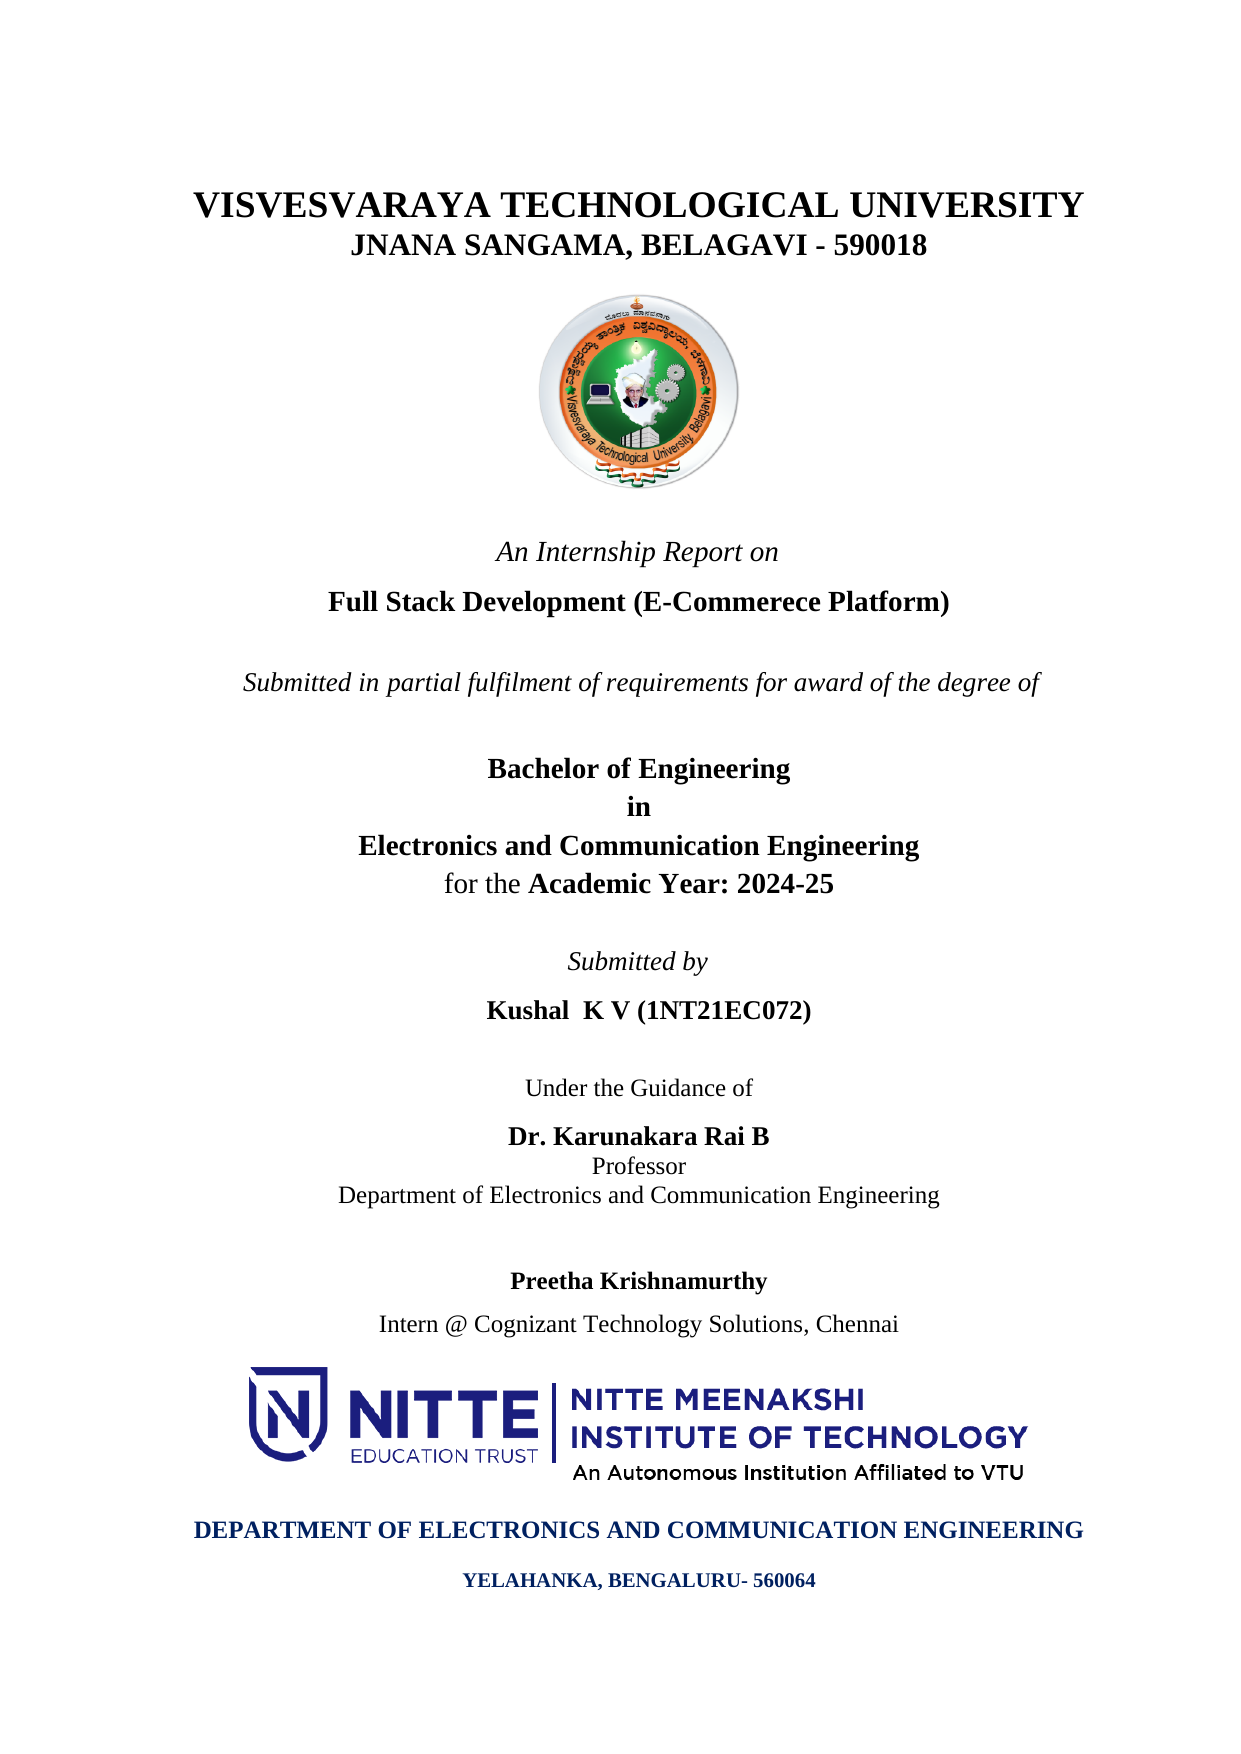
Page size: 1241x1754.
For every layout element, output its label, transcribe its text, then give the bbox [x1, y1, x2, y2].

text in [187, 789, 1090, 823]
text DEPARTMENT OF ELECTRONICS AND COMMUNICATION ENGINEERING [187, 1515, 1090, 1544]
text Submitted in partial fulfilment of requirements for award of the degree of [187, 666, 1090, 697]
text YELAHANKA, BENGALURU- 560064 [187, 1568, 1090, 1592]
text Under the Guidance of [187, 1073, 1090, 1102]
text Kushal K V (1NT21EC072) [262, 994, 1090, 1026]
text An Internship Report on [187, 534, 1090, 567]
text Professor [187, 1151, 1090, 1180]
text Intern @ Cognizant Technology Solutions, Chennai [187, 1309, 1090, 1338]
text Dr. Karunakara Rai B [187, 1120, 1090, 1151]
text Department of Electronics and Communication Engineering [187, 1180, 1090, 1209]
picture [233, 1352, 1044, 1494]
picture [533, 292, 744, 491]
text Submitted by [187, 945, 1090, 977]
text Preetha Krishnamurthy [187, 1266, 1090, 1295]
text Full Stack Development (E-Commerece Platform) [187, 584, 1090, 617]
text for the Academic Year: 2024-25 [187, 866, 1090, 900]
text VISVESVARAYA TECHNOLOGICAL UNIVERSITY JNANA SANGAMA, BELAGAVI - 590018 [187, 183, 1090, 262]
text Electronics and Communication Engineering [187, 828, 1090, 861]
text Bachelor of Engineering [187, 751, 1090, 784]
